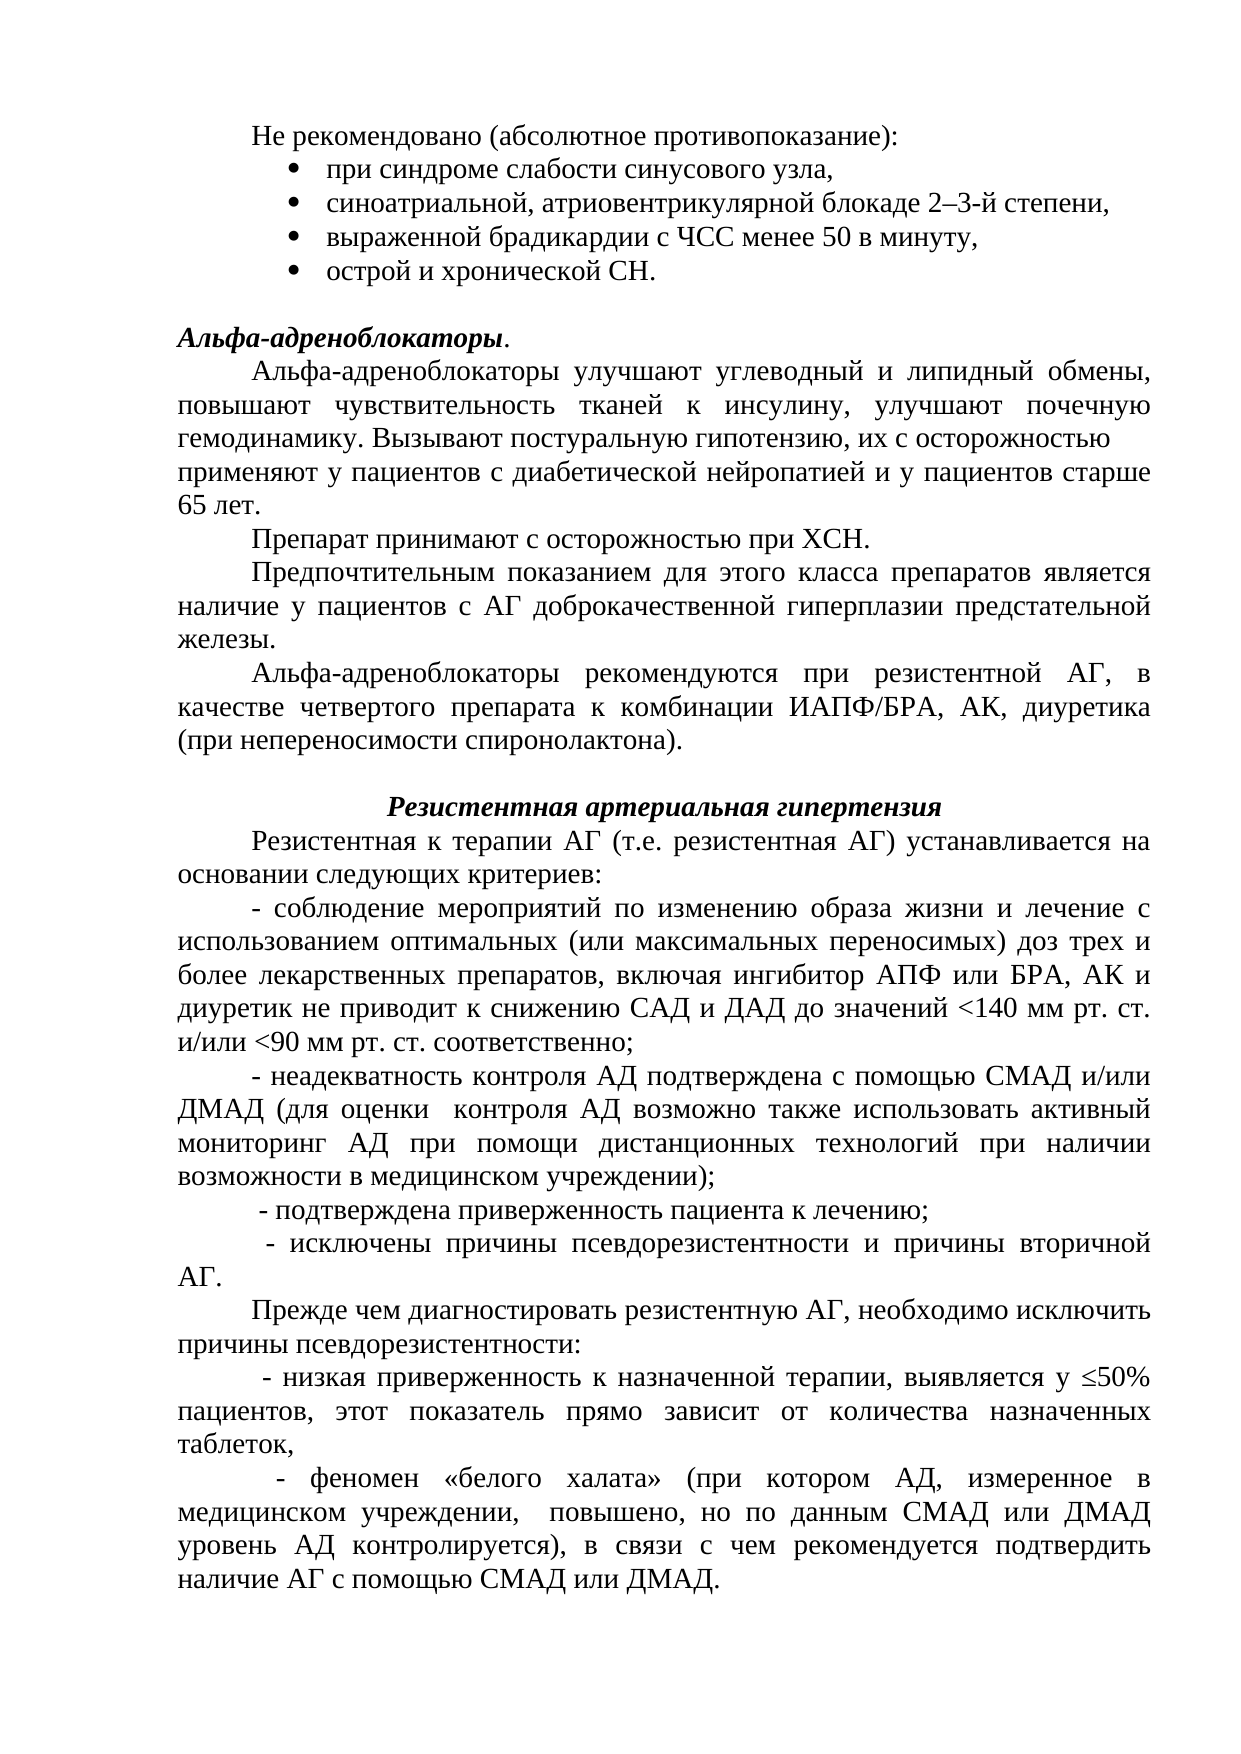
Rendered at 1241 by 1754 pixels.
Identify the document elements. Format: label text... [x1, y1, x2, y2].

text - низкая приверженность к назначенной терапии, выявляется у ≤50% пациентов, этот показатель прямо зависит от количества назначенных таблеток, [177, 1359, 1152, 1460]
list выраженной брадикардии с ЧСС менее 50 в минуту, [288, 219, 1152, 253]
list острой и хронической СН. [288, 253, 1152, 286]
text - подтверждена приверженность пациента к лечению; [177, 1192, 1152, 1225]
text - феномен «белого халата» (при котором АД, измеренное в медицинском учреждении, повышено, но по данным СМАД или ДМАД уровень АД контролируется), в связи с чем рекомендуется подтвердить наличие АГ с помощью СМАД или ДМАД. [177, 1460, 1152, 1594]
list синоатриальной, атриовентрикулярной блокаде 2–3-й степени, [288, 185, 1152, 219]
text Препарат принимают с осторожностью при ХСН. [177, 521, 1152, 554]
text применяют у пациентов с диабетической нейропатией и у пациентов старше 65 лет. [177, 454, 1152, 521]
text Прежде чем диагностировать резистентную АГ, необходимо исключить причины псевдорезистентности: [177, 1292, 1152, 1359]
text Альфа-адреноблокаторы рекомендуются при резистентной АГ, в качестве четвертого препарата к комбинации ИАПФ/БРА, АК, диуретика (при непереносимости спиронолактона). [177, 655, 1152, 756]
text - соблюдение мероприятий по изменению образа жизни и лечение с использованием оптимальных (или максимальных переносимых) доз трех и более лекарственных препаратов, включая ингибитор АПФ или БРА, АК и диуретик не приводит к снижению САД и ДАД до значений <140 мм рт. ст. и/или <90 мм рт. ст. соответственно; [177, 890, 1152, 1058]
text Резистентная артериальная гипертензия [177, 789, 1152, 823]
text Предпочтительным показанием для этого класса препаратов является наличие у пациентов с АГ доброкачественной гиперплазии предстательной железы. [177, 554, 1152, 655]
text Альфа-адреноблокаторы улучшают углеводный и липидный обмены, повышают чувствительность тканей к инсулину, улучшают почечную гемодинамику. Вызывают постуральную гипотензию, их с осторожностью [177, 353, 1152, 454]
text - неадекватность контроля АД подтверждена с помощью СМАД и/или ДМАД (для оценки контроля АД возможно также использовать активный мониторинг АД при помощи дистанционных технологий при наличии возможности в медицинском учреждении); [177, 1058, 1152, 1192]
list при синдроме слабости синусового узла, [288, 152, 1152, 185]
text - исключены причины псевдорезистентности и причины вторичной АГ. [177, 1225, 1152, 1292]
text Резистентная к терапии АГ (т.е. резистентная АГ) устанавливается на основании следующих критериев: [177, 823, 1152, 890]
text Альфа-адреноблокаторы. [177, 320, 1152, 353]
text Не рекомендовано (абсолютное противопоказание): [177, 118, 1152, 152]
